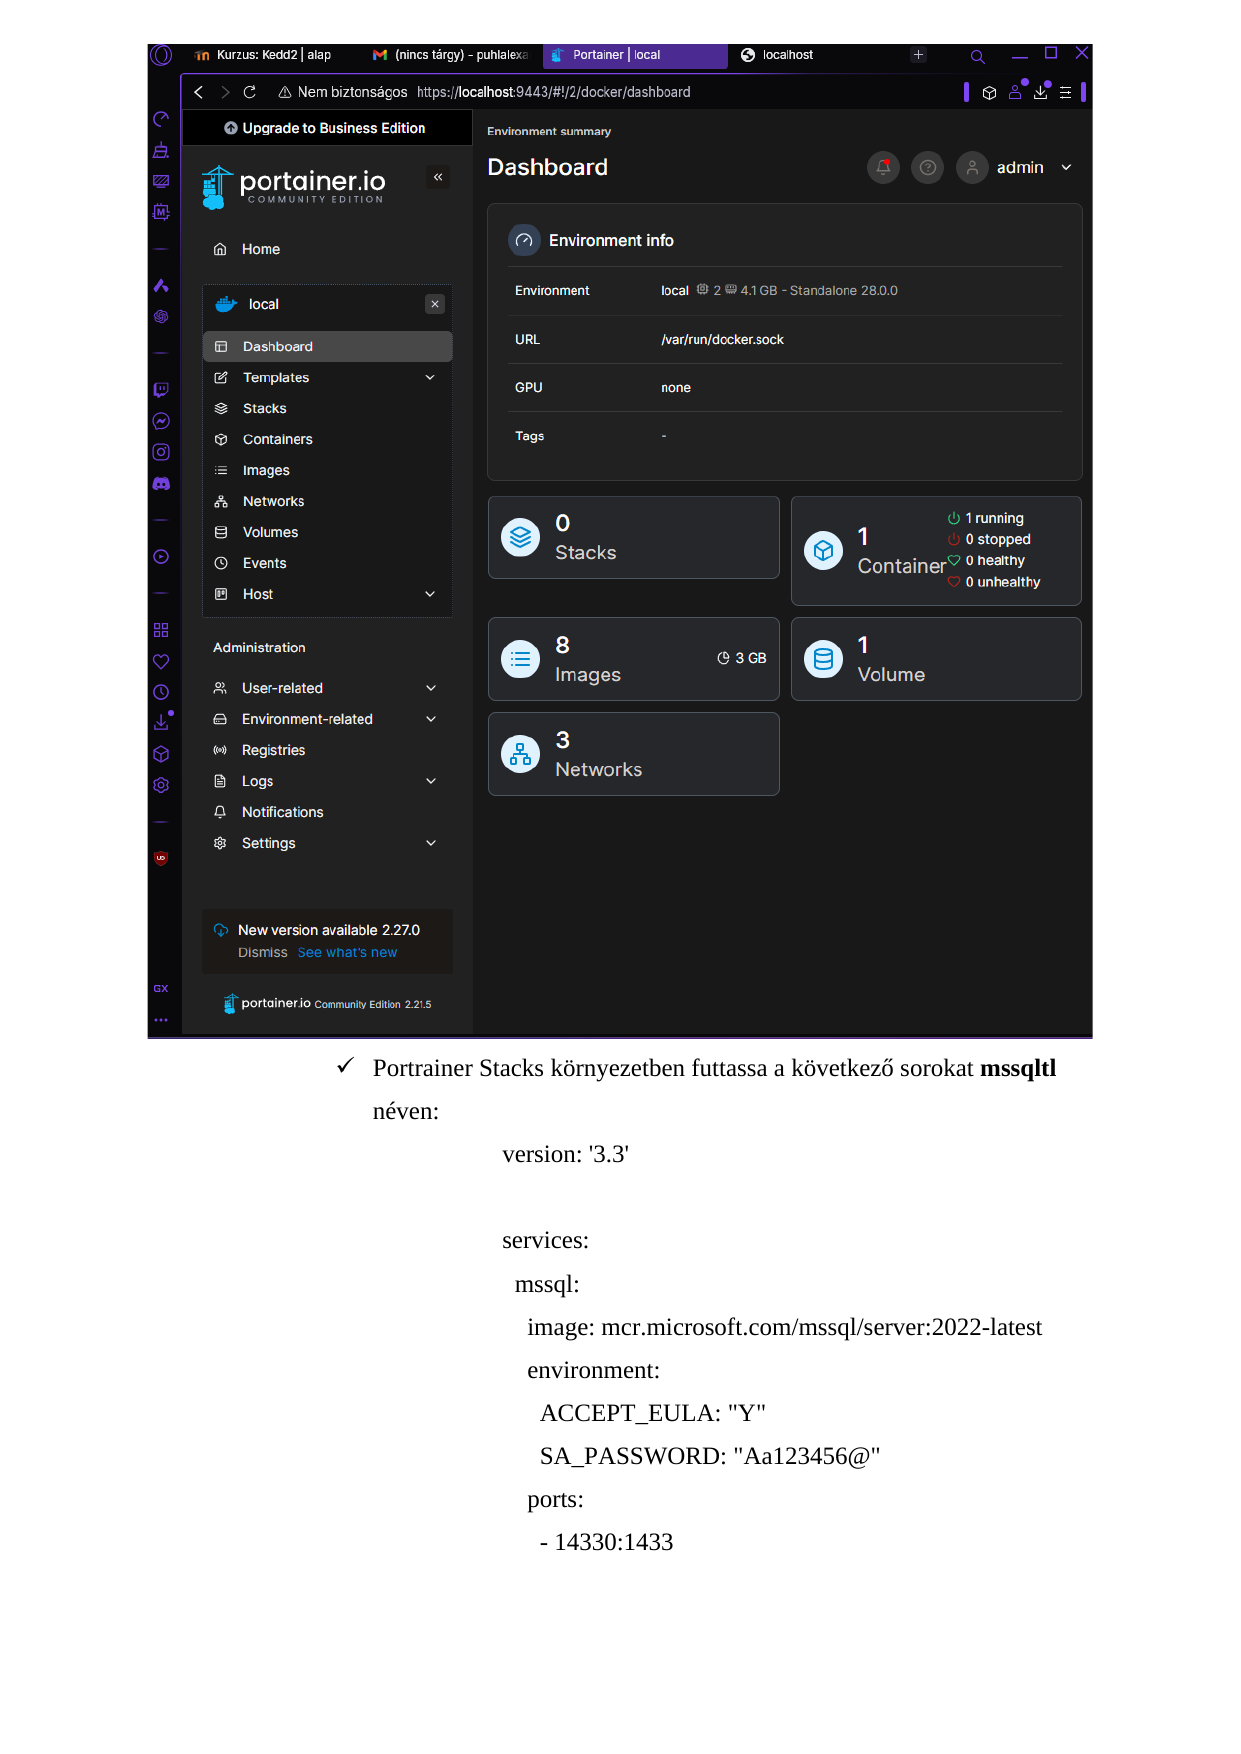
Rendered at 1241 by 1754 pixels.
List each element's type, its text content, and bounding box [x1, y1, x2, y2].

text - 14330:1433 [502, 1527, 1093, 1556]
text version: '3.3' [502, 1139, 1093, 1168]
picture [147, 44, 1093, 1039]
text SA_PASSWORD: "Aa123456@" [502, 1441, 1093, 1470]
text mssql: [502, 1269, 1093, 1297]
text ports: [502, 1484, 1093, 1513]
text environment: [502, 1355, 1093, 1384]
text services: [502, 1226, 1093, 1254]
list Portrainer Stacks környezetben futtassa a következő sorokat mssqltl néven: [335, 1053, 1093, 1125]
text image: mcr.microsoft.com/mssql/server:2022-latest [502, 1312, 1093, 1341]
text ACCEPT_EULA: "Y" [502, 1398, 1093, 1427]
